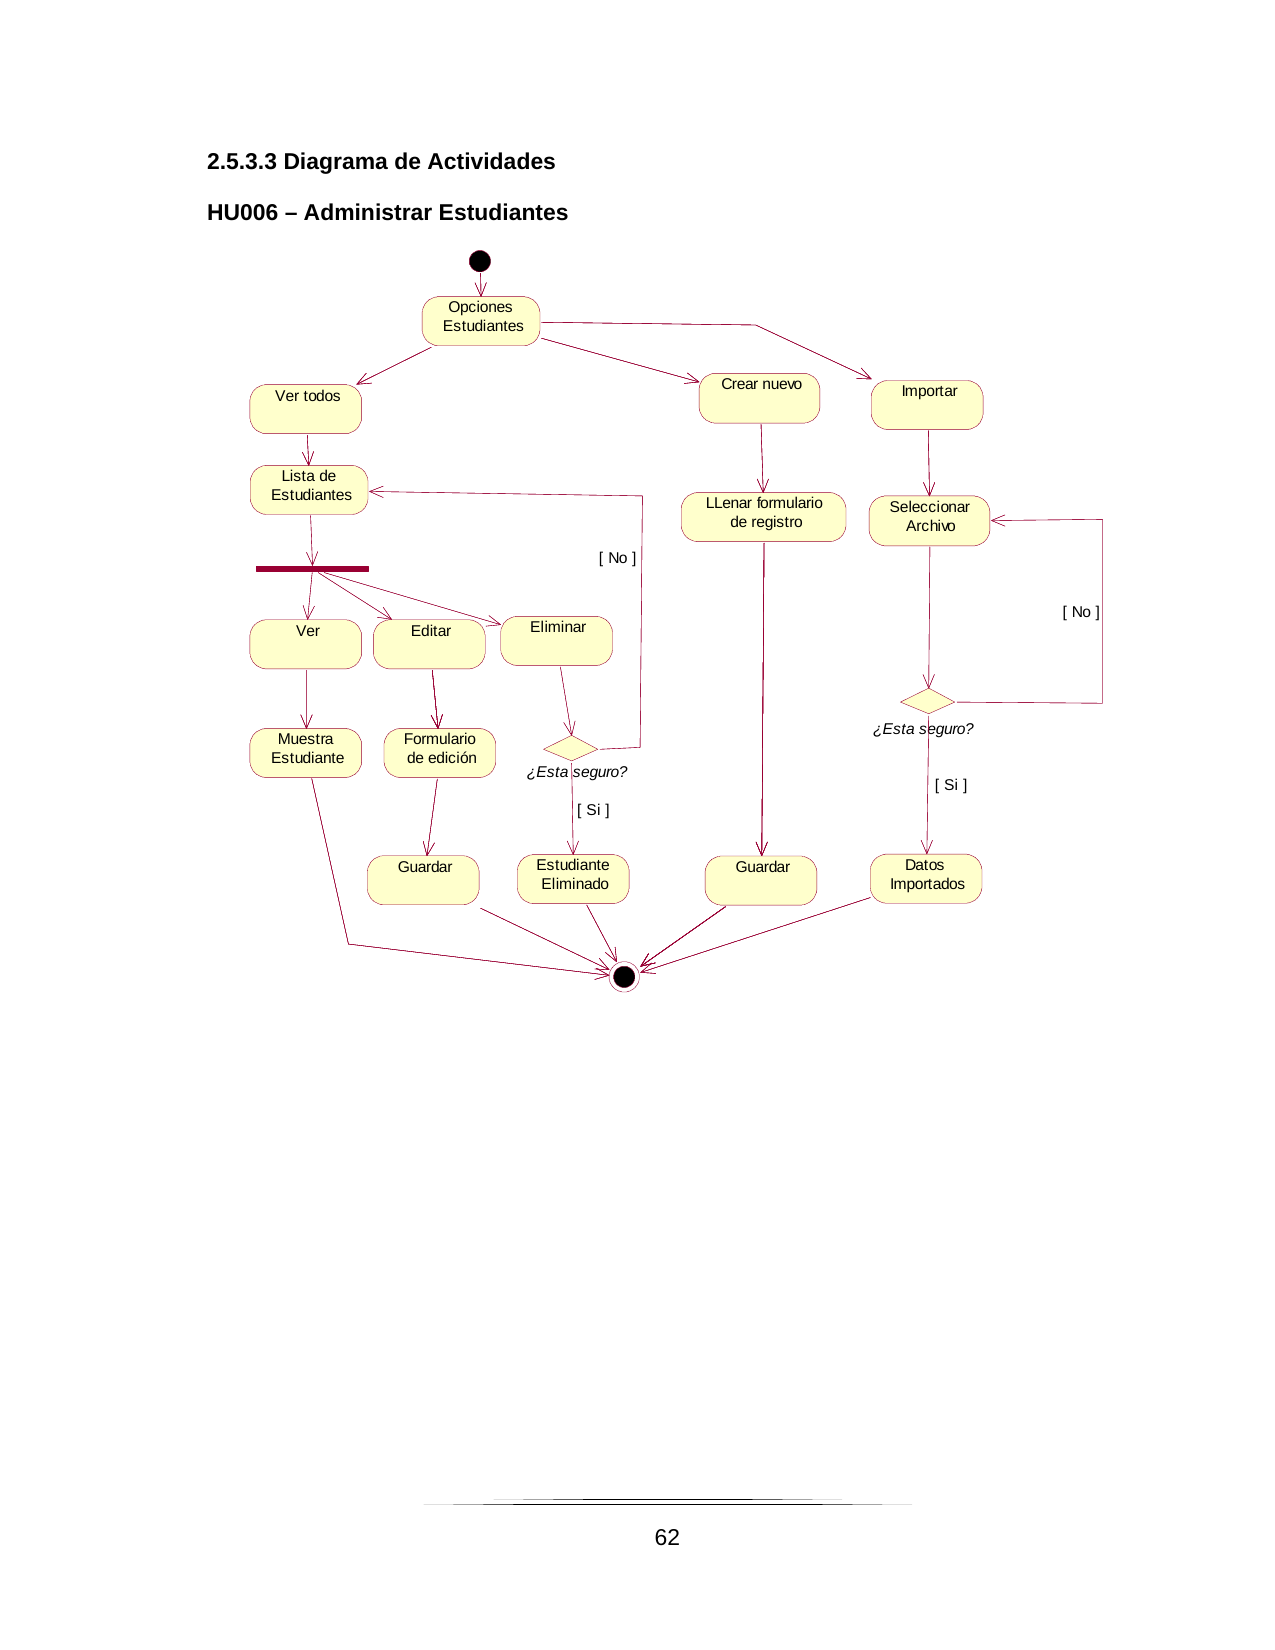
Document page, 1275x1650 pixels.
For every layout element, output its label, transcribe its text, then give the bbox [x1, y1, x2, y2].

subtitle 2.5.3.3 Diagrama de Actividades [207, 148, 1127, 174]
text HU006 – Administrar Estudiantes [207, 199, 1127, 225]
